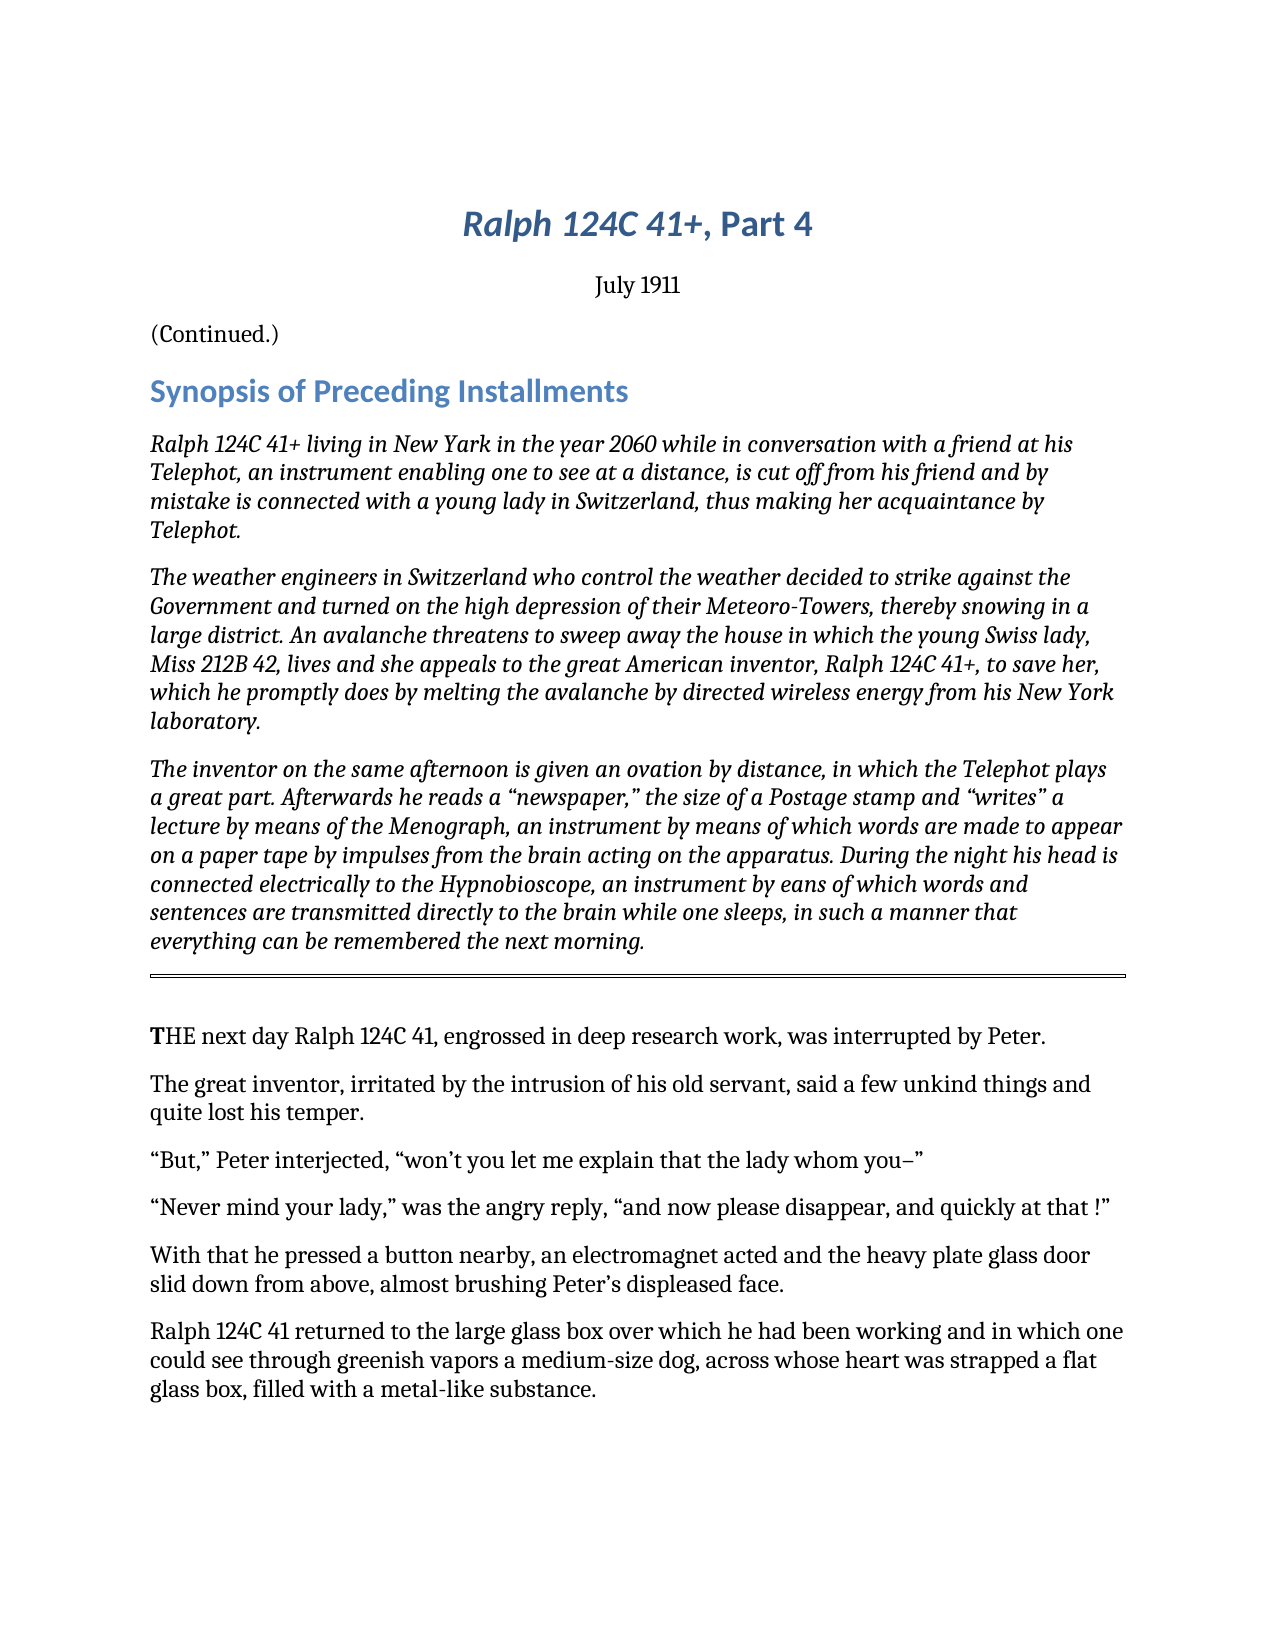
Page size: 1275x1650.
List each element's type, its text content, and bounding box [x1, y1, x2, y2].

text THE next day Ralph 124C 41, engrossed in deep research work, was interrupted by Peter. [150, 1022, 1125, 1051]
text “Never mind your lady,” was the angry reply, “and now please disappear, and quickly at that !” [150, 1193, 1125, 1222]
text Ralph 124C 41+ living in New Yark in the year 2060 while in conversation with a friend at his Telephot, an instrument enabling one to see at a distance, is cut off from his friend and by mistake is connected with a young lady in Switzerland, thus making her acquaintance by Telephot. [150, 429, 1125, 544]
text Ralph 124C 41 returned to the large glass box over which he had been working and in which one could see through greenish vapors a medium-size dog, across whose heart was strapped a flat glass box, filled with a metal-like substance. [150, 1317, 1125, 1403]
text “But,” Peter interjected, “won’t you let me explain that the lady whom you–” [150, 1146, 1125, 1174]
text (Continued.) [150, 320, 1125, 349]
text The inventor on the same afternoon is given an ovation by distance, in which the Telephot plays a great part. Afterwards he reads a “newspaper,” the size of a Postage stamp and “writes” a lecture by means of the Menograph, an instrument by means of which words are made to appear on a paper tape by impulses from the brain acting on the apparatus. During the night his head is connected electrically to the Hypnobioscope, an instrument by eans of which words and sentences are transmitted directly to the brain while one sleeps, in such a manner that everything can be remembered the next morning. [150, 754, 1125, 956]
text July 1911 [150, 271, 1125, 299]
text With that he pressed a button nearby, an electromagnet acted and the heavy plate glass door slid down from above, almost brushing Peter’s displeased face. [150, 1241, 1125, 1298]
text The great inventor, irritated by the intrusion of his old servant, said a few unkind things and quite lost his temper. [150, 1069, 1125, 1127]
subtitle Synopsis of Preceding Installments [150, 370, 1125, 411]
text The weather engineers in Switzerland who control the weather decided to strike against the Government and turned on the high depression of their Meteoro-Towers, thereby snowing in a large district. An avalanche threatens to sweep away the house in which the young Swiss lady, Miss 212B 42, lives and she appeals to the great American inventor, Ralph 124C 41+, to save her, which he promptly does by melting the avalanche by directed wireless energy from his New York laboratory. [150, 563, 1125, 736]
title Ralph 124C 41+, Part 4 [150, 200, 1125, 246]
